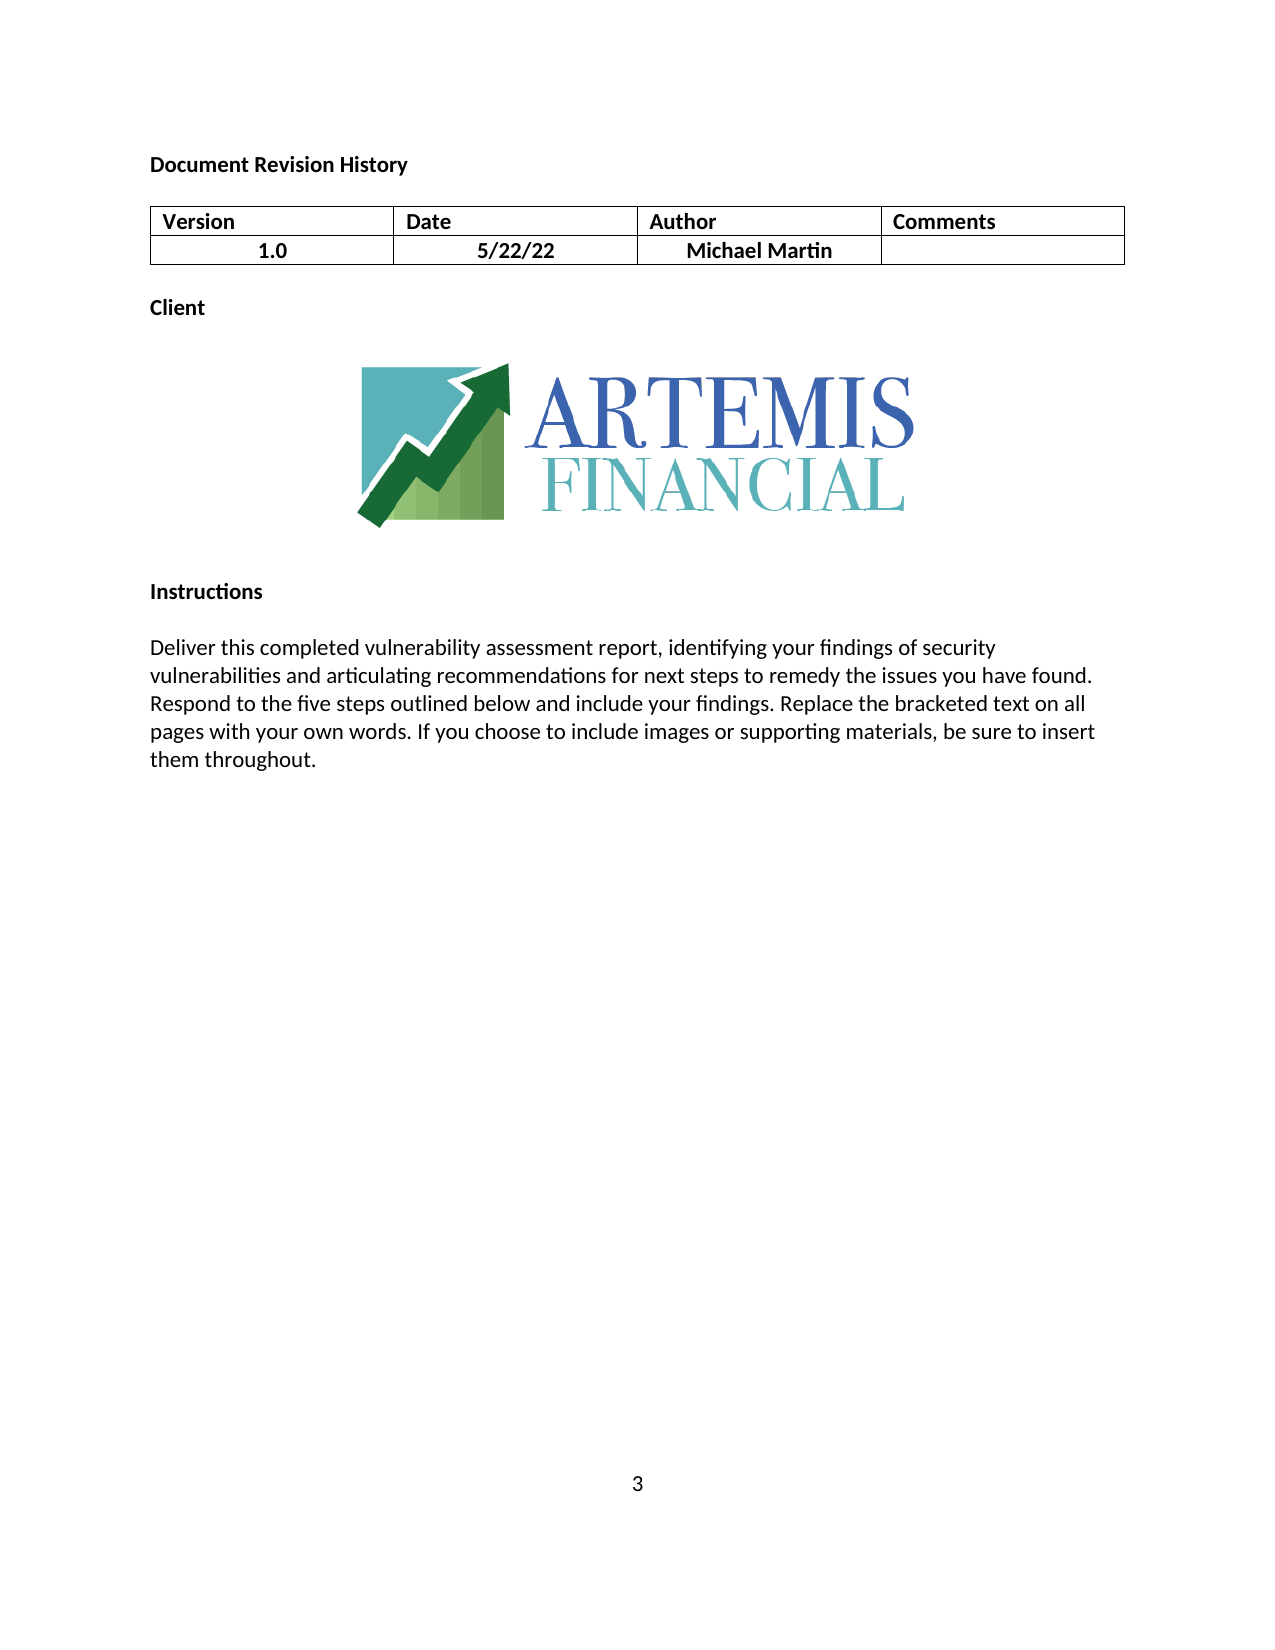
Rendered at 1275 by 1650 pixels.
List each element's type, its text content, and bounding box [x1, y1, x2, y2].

subtitle Client [150, 293, 1125, 321]
table_cell 5/22/22 [394, 236, 637, 264]
table_cell Michael Martin [638, 236, 881, 264]
table_header Comments [882, 207, 1124, 235]
table_cell 1.0 [151, 236, 393, 264]
subtitle Instructions [150, 577, 1125, 605]
picture [344, 349, 931, 549]
table_header Date [394, 207, 637, 235]
table_cell [882, 236, 1124, 264]
table_header Version [151, 207, 393, 235]
text Deliver this completed vulnerability assessment report, identifying your findings of security vulnerabilities and articulating recommendations for next steps to remedy the issues you have found. [150, 633, 1125, 689]
table_header Author [638, 207, 881, 235]
text Respond to the five steps outlined below and include your findings. Replace the bracketed text on all pages with your own words. If you choose to include images or supporting materials, be sure to insert them throughout. [150, 689, 1125, 773]
subtitle Document Revision History [150, 150, 1125, 178]
